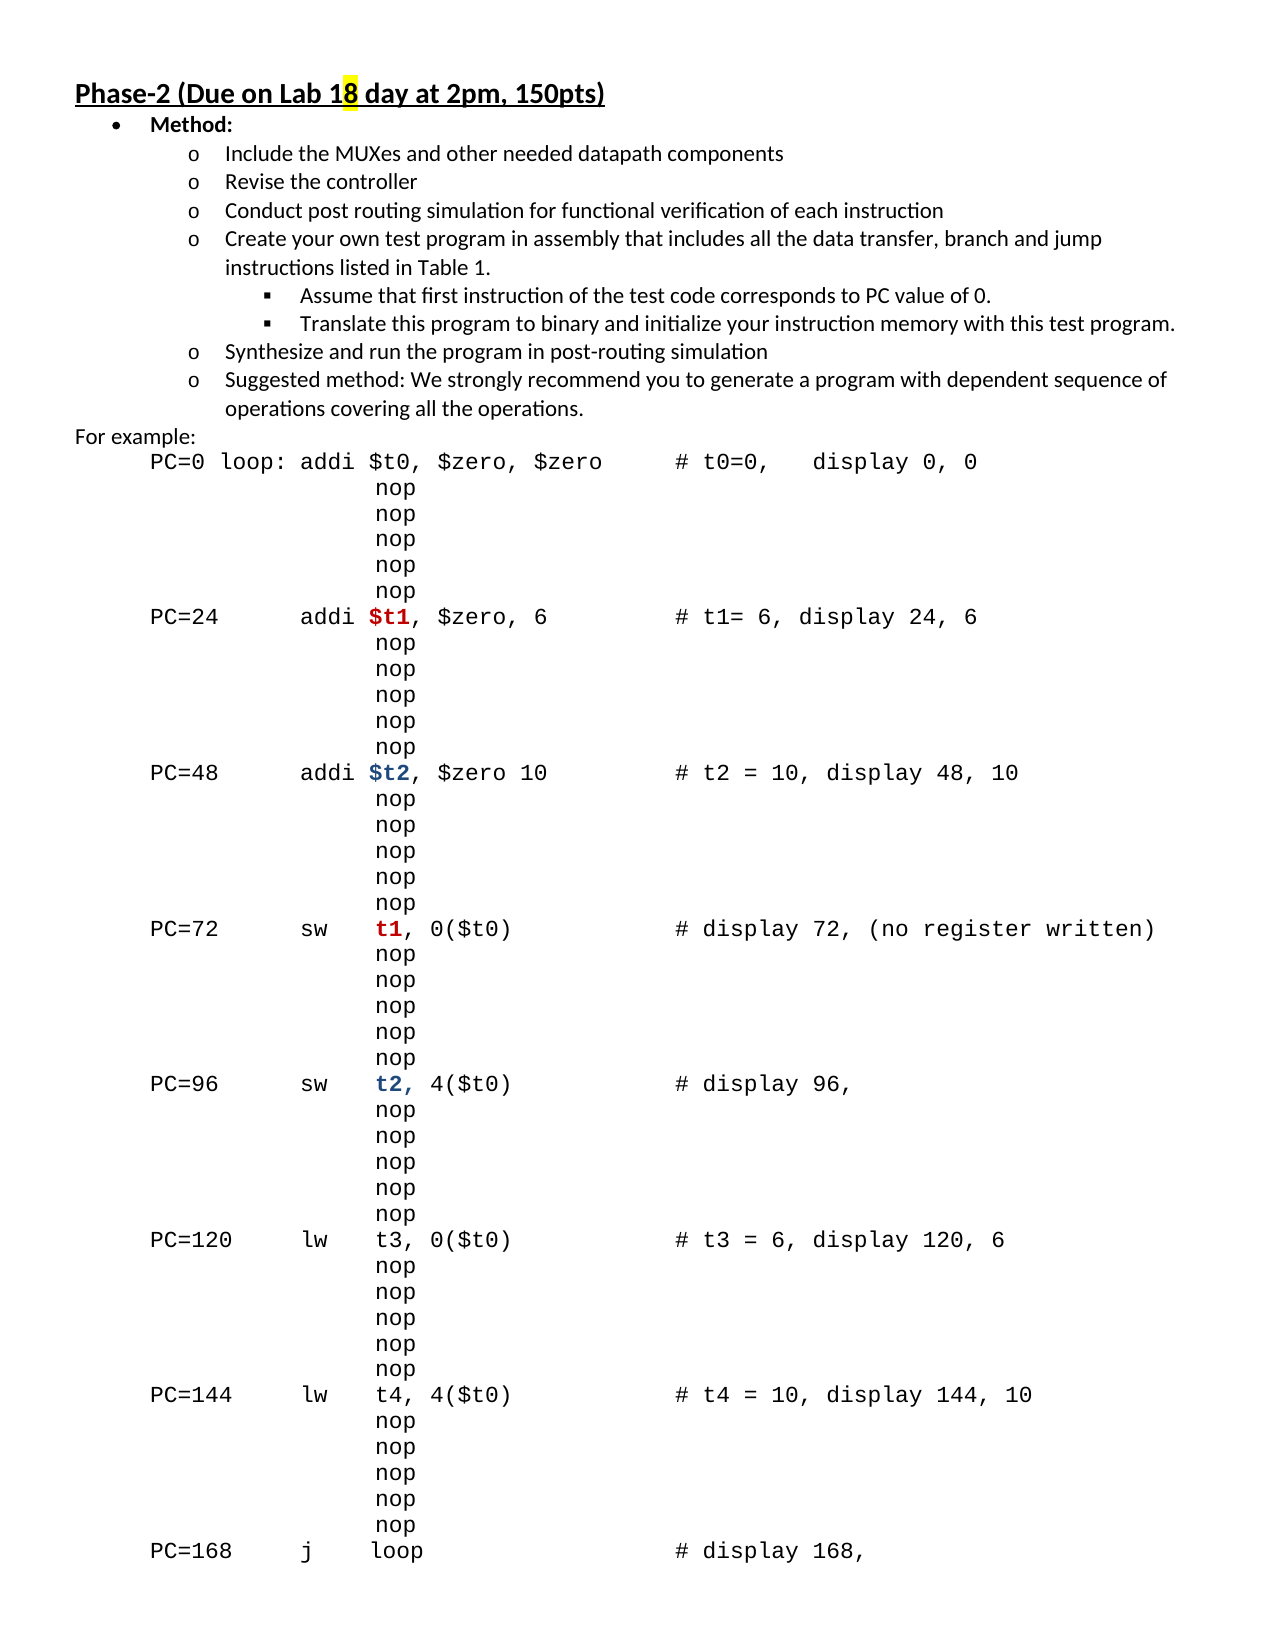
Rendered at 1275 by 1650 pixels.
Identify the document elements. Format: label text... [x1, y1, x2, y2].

text nop [375, 1358, 1200, 1384]
text Phase-2 (Due on Lab 18 day at 2pm, 150pts) [75, 75, 343, 105]
text nop [375, 735, 1200, 761]
text nop [375, 995, 1200, 1021]
text nop [375, 632, 1200, 657]
text nop [375, 1150, 1200, 1176]
text PC=72 sw t1, 0($t0) # display 72, (no register written) [75, 917, 1200, 943]
text nop [375, 1513, 1200, 1539]
text nop [375, 1436, 1200, 1462]
text nop [375, 969, 1200, 995]
text nop [375, 1280, 1200, 1306]
text nop [375, 943, 1200, 969]
text nop [375, 528, 1200, 554]
list Create your own test program in assembly that includes all the data transfer, branch and jump instructions listed in Table 1. [187, 224, 1200, 281]
text nop [375, 1124, 1200, 1150]
list Assume that first instruction of the test code corresponds to PC value of 0. [262, 281, 1200, 309]
list Method: [112, 111, 1200, 139]
text PC=120 lw t3, 0($t0) # t3 = 6, display 120, 6 [75, 1228, 1200, 1254]
text nop [375, 1021, 1200, 1047]
text nop [375, 839, 1200, 865]
list Revise the controller [187, 167, 1200, 196]
text nop [375, 1202, 1200, 1228]
text PC=168 j loop # display 168, [75, 1539, 1200, 1565]
text nop [375, 891, 1200, 917]
text PC=48 addi $t2, $zero 10 # t2 = 10, display 48, 10 [75, 761, 1200, 787]
text nop [375, 476, 1200, 502]
text PC=24 addi $t1, $zero, 6 # t1= 6, display 24, 6 [75, 606, 1200, 632]
text nop [375, 683, 1200, 709]
text nop [375, 657, 1200, 683]
text nop [375, 787, 1200, 813]
list Suggested method: We strongly recommend you to generate a program with dependent sequence of operations covering all the operations. [187, 365, 1200, 422]
list Translate this program to binary and initialize your instruction memory with this test program. [262, 309, 1200, 337]
text nop [375, 580, 1200, 606]
text nop [375, 813, 1200, 839]
text PC=96 sw t2, 4($t0) # display 96, [75, 1072, 1200, 1098]
text nop [375, 1487, 1200, 1513]
text nop [375, 1332, 1200, 1358]
text nop [375, 1462, 1200, 1487]
text nop [375, 502, 1200, 528]
text nop [375, 1410, 1200, 1436]
text Phase-2 (Due on Lab 18 day at 2pm, 150pts) [358, 75, 1200, 111]
list Conduct post routing simulation for functional verification of each instruction [187, 196, 1200, 224]
text nop [375, 1047, 1200, 1072]
text nop [375, 1254, 1200, 1280]
text nop [375, 1098, 1200, 1124]
text nop [375, 1176, 1200, 1202]
text nop [375, 709, 1200, 735]
text PC=144 lw t4, 4($t0) # t4 = 10, display 144, 10 [75, 1384, 1200, 1410]
text nop [375, 865, 1200, 891]
text PC=0 loop: addi $t0, $zero, $zero # t0=0, display 0, 0 [75, 450, 1200, 476]
text nop [375, 554, 1200, 580]
text For example: [75, 422, 1200, 450]
list Include the MUXes and other needed datapath components [187, 139, 1200, 167]
text nop [375, 1306, 1200, 1332]
list Synthesize and run the program in post-routing simulation [187, 337, 1200, 365]
